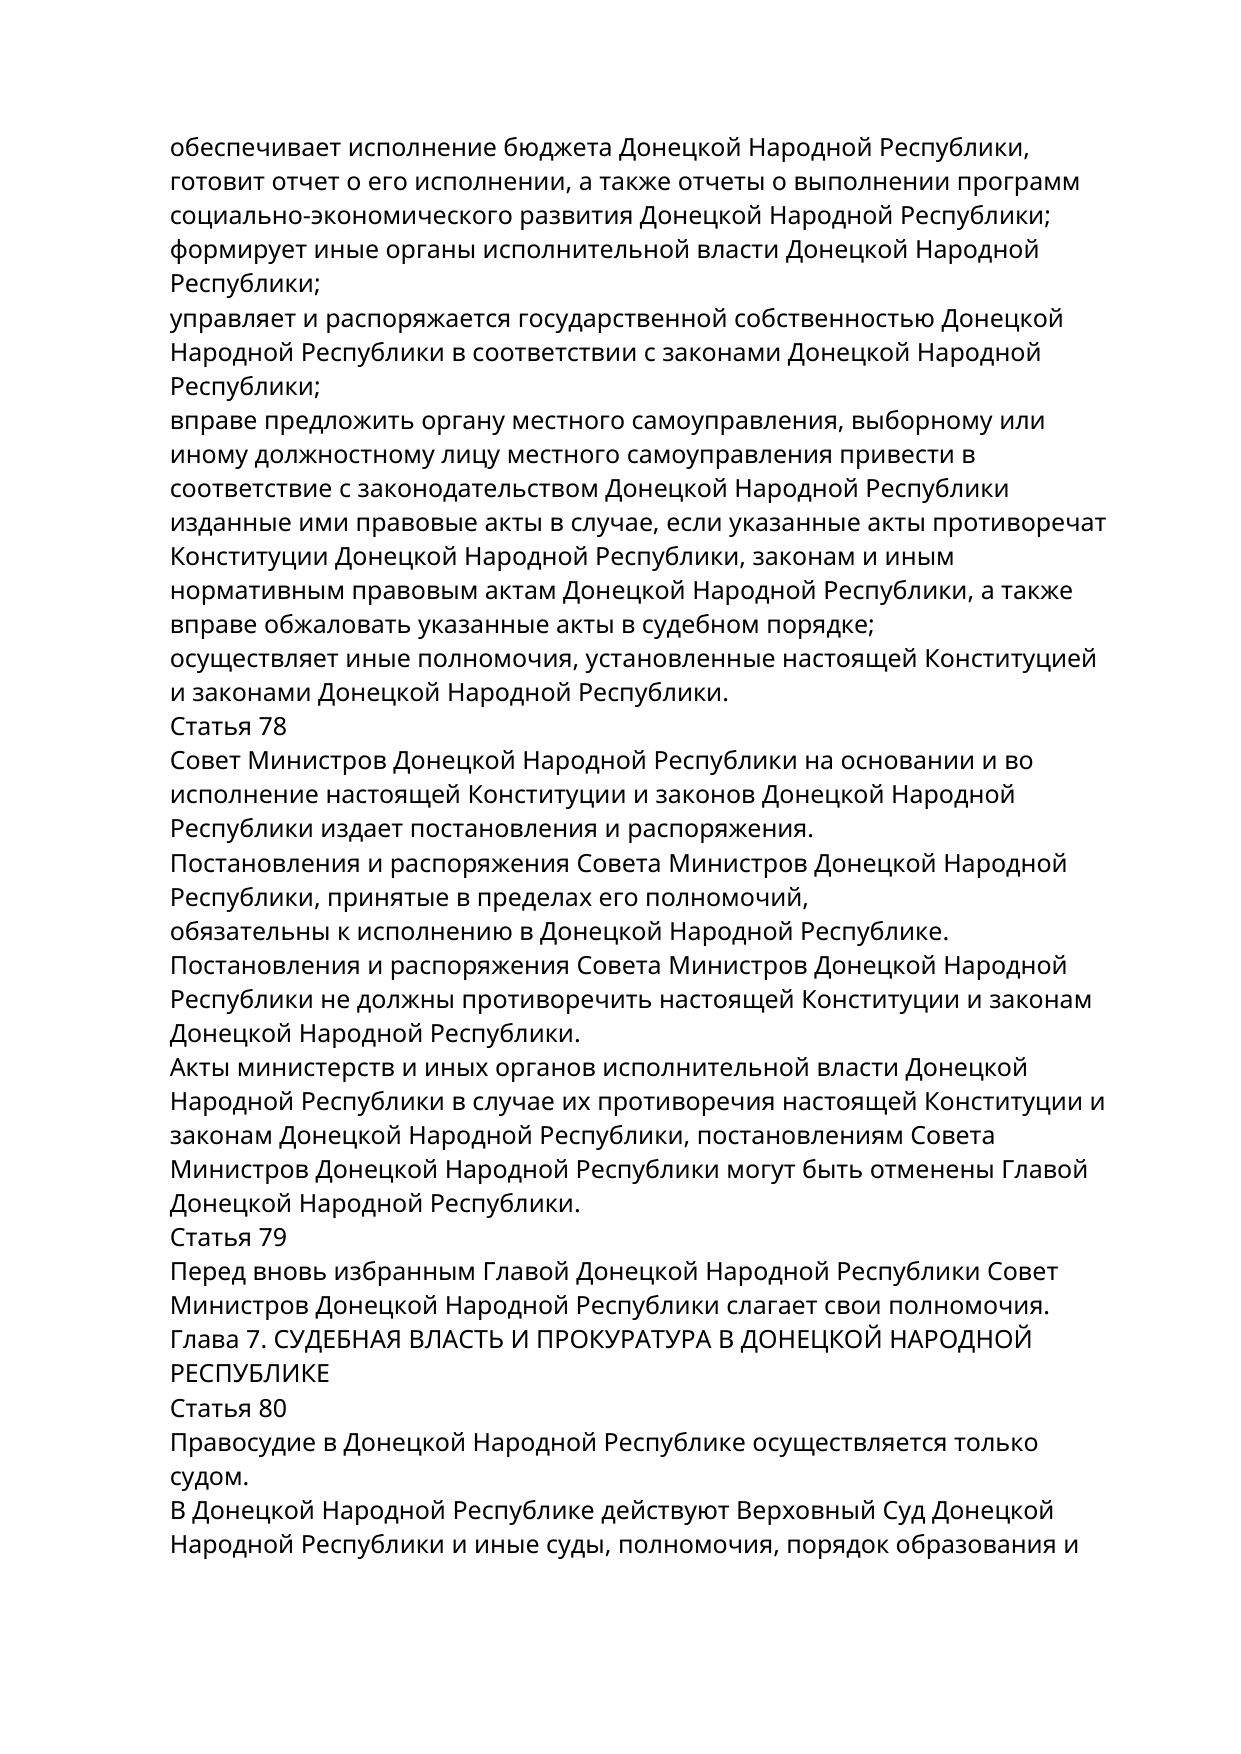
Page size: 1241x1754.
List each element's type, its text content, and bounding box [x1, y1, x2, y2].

text Правосудие в Донецкой Народной Республике осуществляется только судом. [169, 1424, 1108, 1492]
text Глава 7. СУДЕБНАЯ ВЛАСТЬ И ПРОКУРАТУРА В ДОНЕЦКОЙ НАРОДНОЙ РЕСПУБЛИКЕ [169, 1322, 1108, 1390]
text обеспечивает исполнение бюджета Донецкой Народной Республики, готовит отчет о его исполнении, а также отчеты о выполнении программ социально-экономического развития Донецкой Народной Республики; [169, 130, 1108, 232]
text Статья 79 [169, 1220, 1108, 1254]
text обязательны к исполнению в Донецкой Народной Республике. [169, 913, 1108, 947]
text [169, 1492, 1108, 1561]
text Статья 78 [169, 709, 1108, 743]
text вправе предложить органу местного самоуправления, выборному или иному должностному лицу местного самоуправления привести в соответствие с законодательством Донецкой Народной Республики изданные ими правовые акты в случае, если указанные акты противоречат Конституции Донецкой Народной Республики, законам и иным нормативным правовым актам Донецкой Народной Республики, а также вправе обжаловать указанные акты в судебном порядке; [169, 402, 1108, 641]
text Постановления и распоряжения Совета Министров Донецкой Народной Республики, принятые в пределах его полномочий, [169, 845, 1108, 913]
text осуществляет иные полномочия, установленные настоящей Конституцией и законами Донецкой Народной Республики. [169, 641, 1108, 709]
text Акты министерств и иных органов исполнительной власти Донецкой Народной Республики в случае их противоречия настоящей Конституции и законам Донецкой Народной Республики, постановлениям Совета Министров Донецкой Народной Республики могут быть отменены Главой Донецкой Народной Республики. [169, 1049, 1108, 1220]
text Статья 80 [169, 1390, 1108, 1424]
text Совет Министров Донецкой Народной Республики на основании и во исполнение настоящей Конституции и законов Донецкой Народной Республики издает постановления и распоряжения. [169, 743, 1108, 845]
text Постановления и распоряжения Совета Министров Донецкой Народной Республики не должны противоречить настоящей Конституции и законам Донецкой Народной Республики. [169, 947, 1108, 1049]
text формирует иные органы исполнительной власти Донецкой Народной Республики; [169, 232, 1108, 300]
text управляет и распоряжается государственной собственностью Донецкой Народной Республики в соответствии с законами Донецкой Народной Республики; [169, 300, 1108, 402]
text Перед вновь избранным Главой Донецкой Народной Республики Совет Министров Донецкой Народной Республики слагает свои полномочия. [169, 1254, 1108, 1322]
